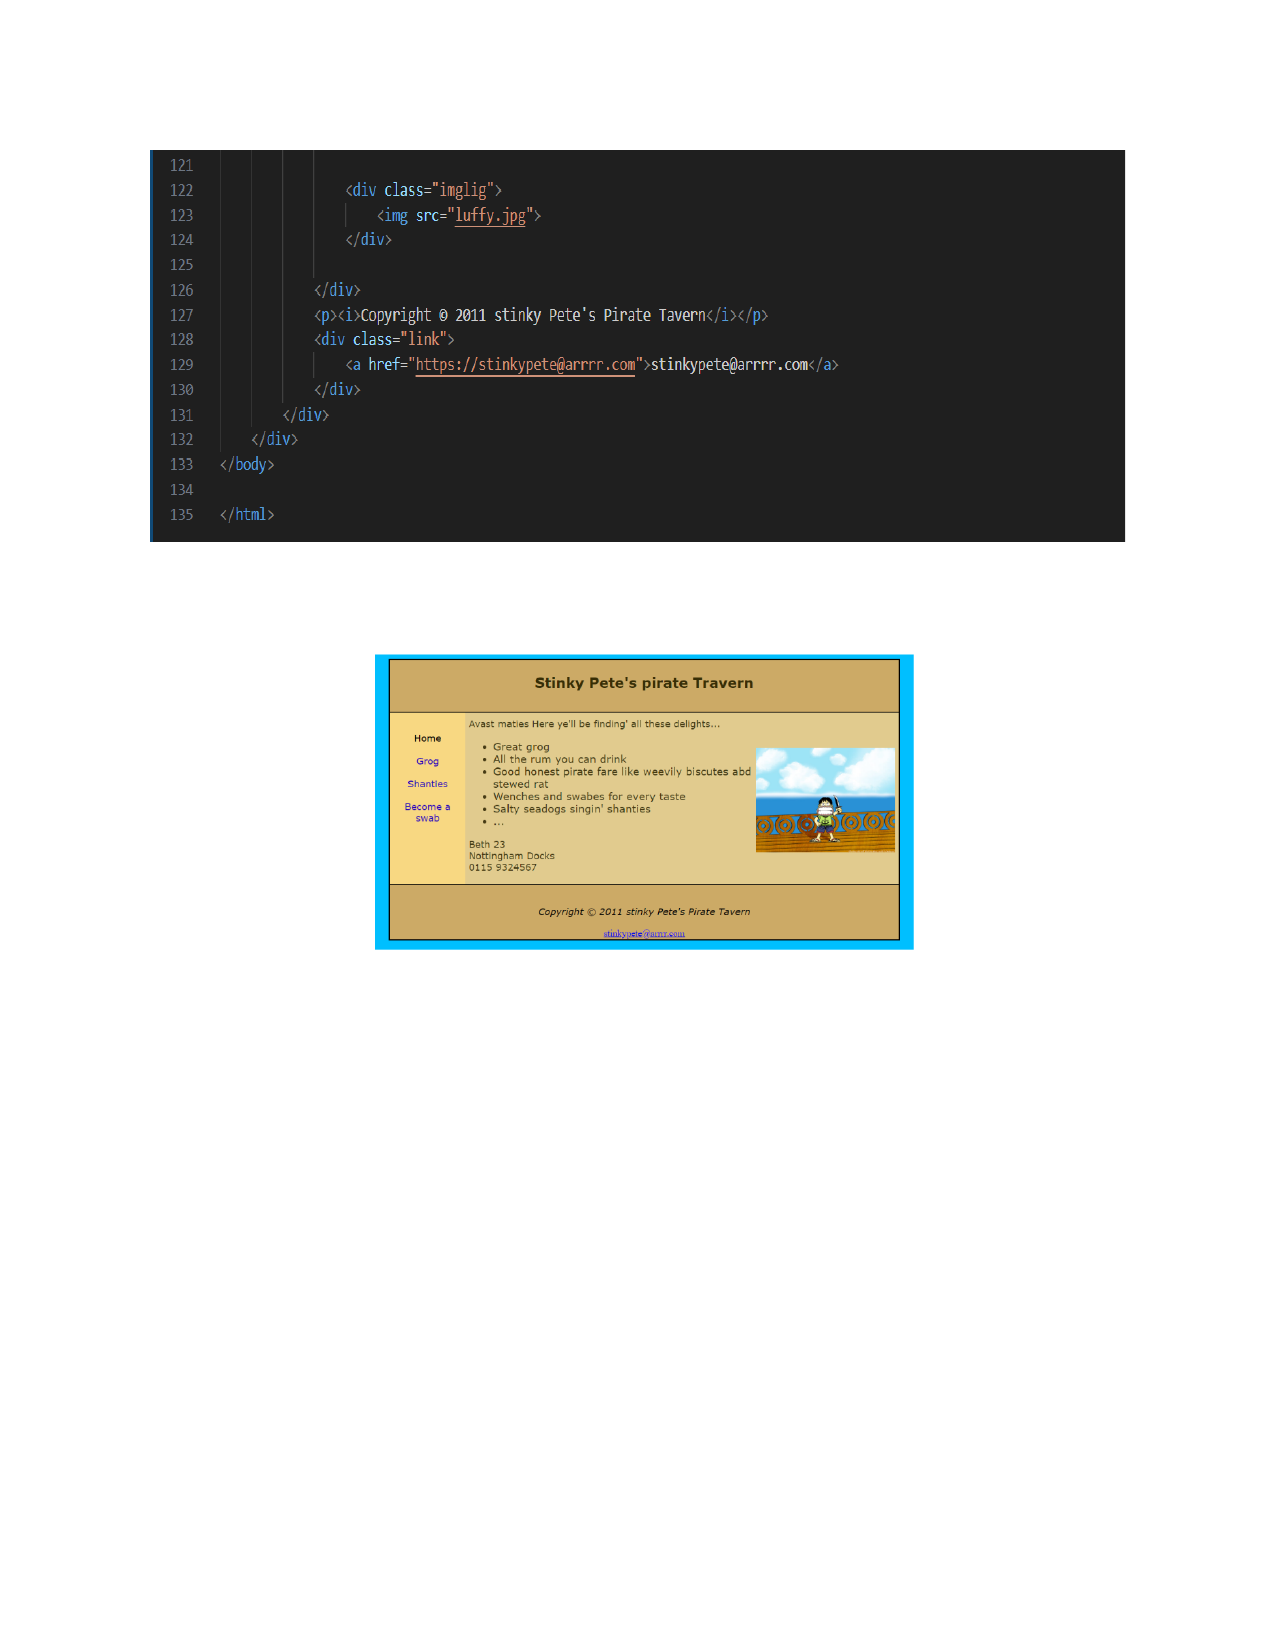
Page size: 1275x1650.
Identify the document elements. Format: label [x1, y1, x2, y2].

picture [150, 150, 1125, 542]
picture [150, 641, 1125, 982]
